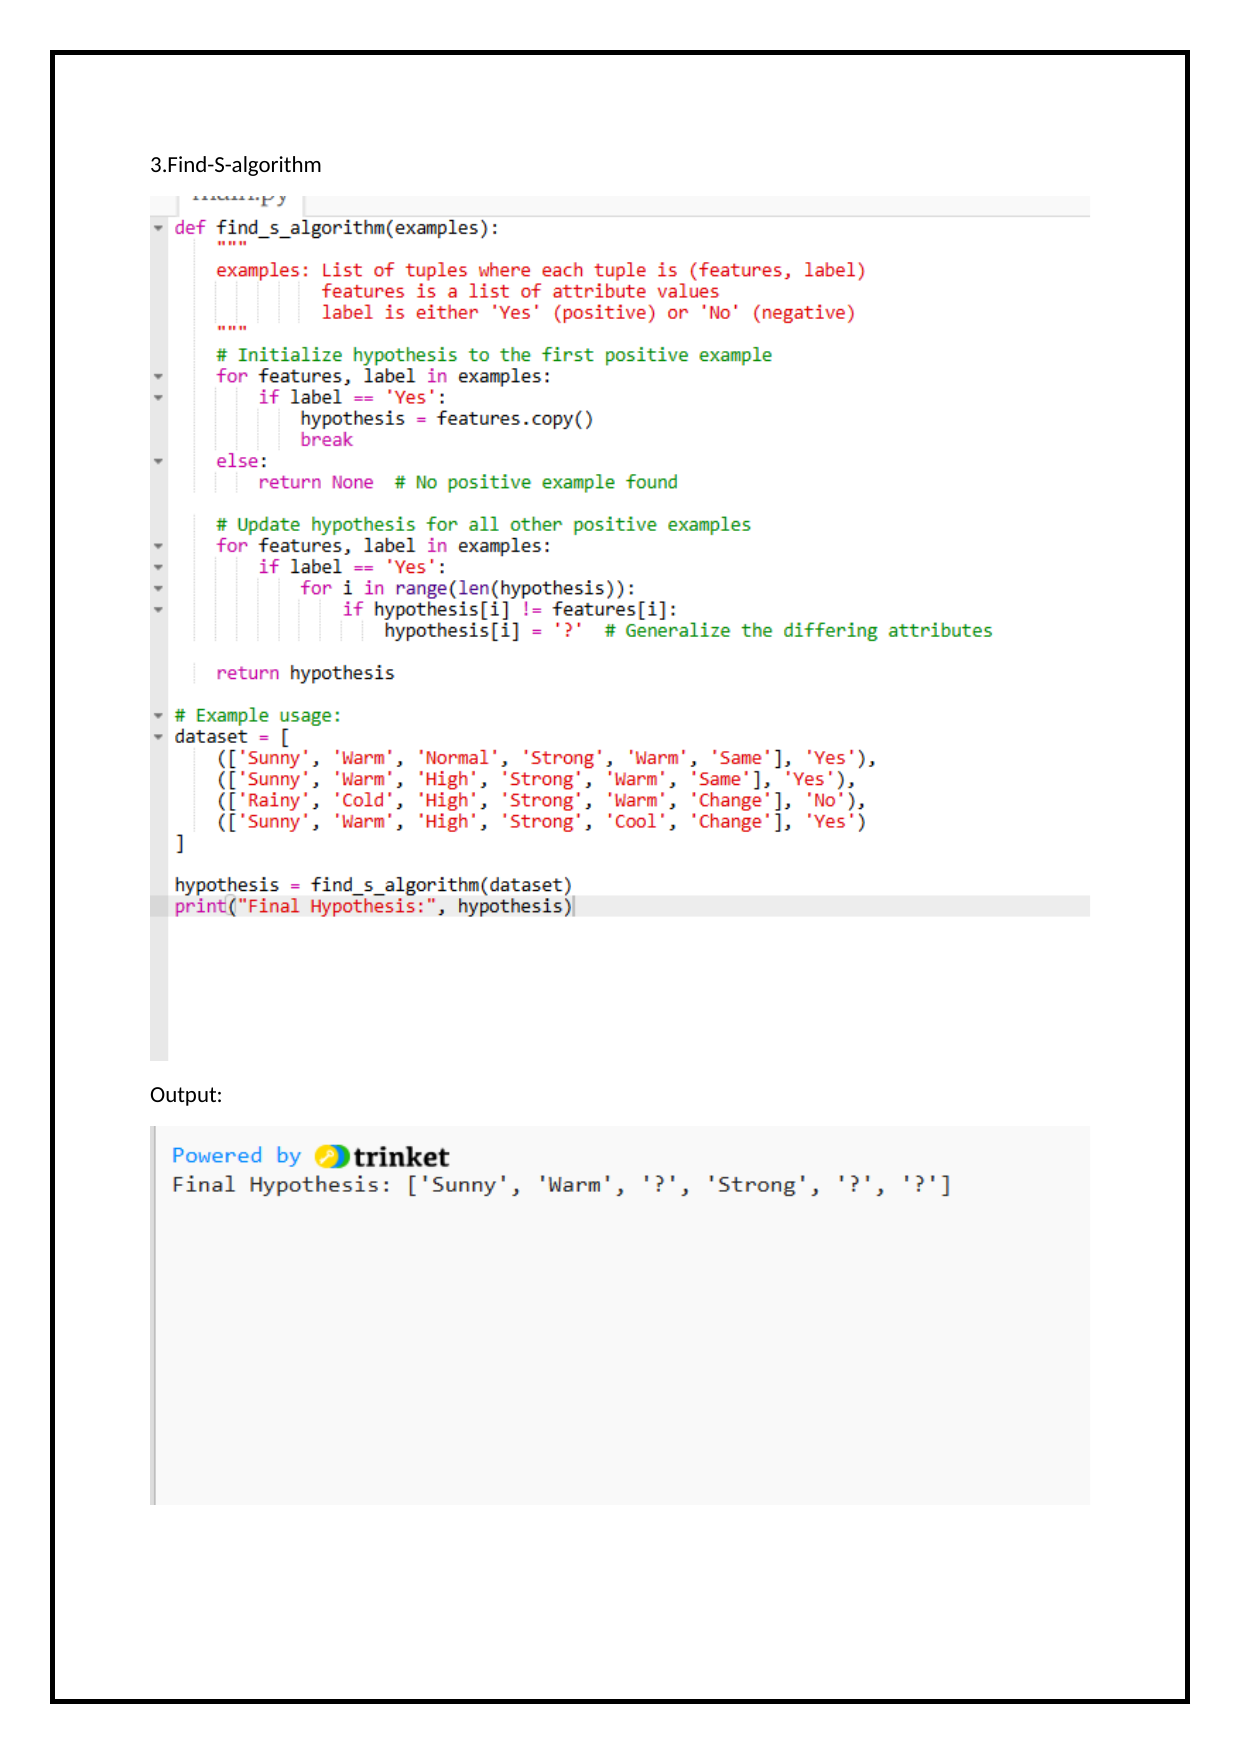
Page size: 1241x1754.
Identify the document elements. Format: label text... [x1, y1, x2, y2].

picture [150, 1126, 1091, 1505]
picture [150, 196, 1091, 1061]
text 3.Find-S-algorithm [150, 150, 1090, 178]
text Output: [150, 1080, 1090, 1108]
